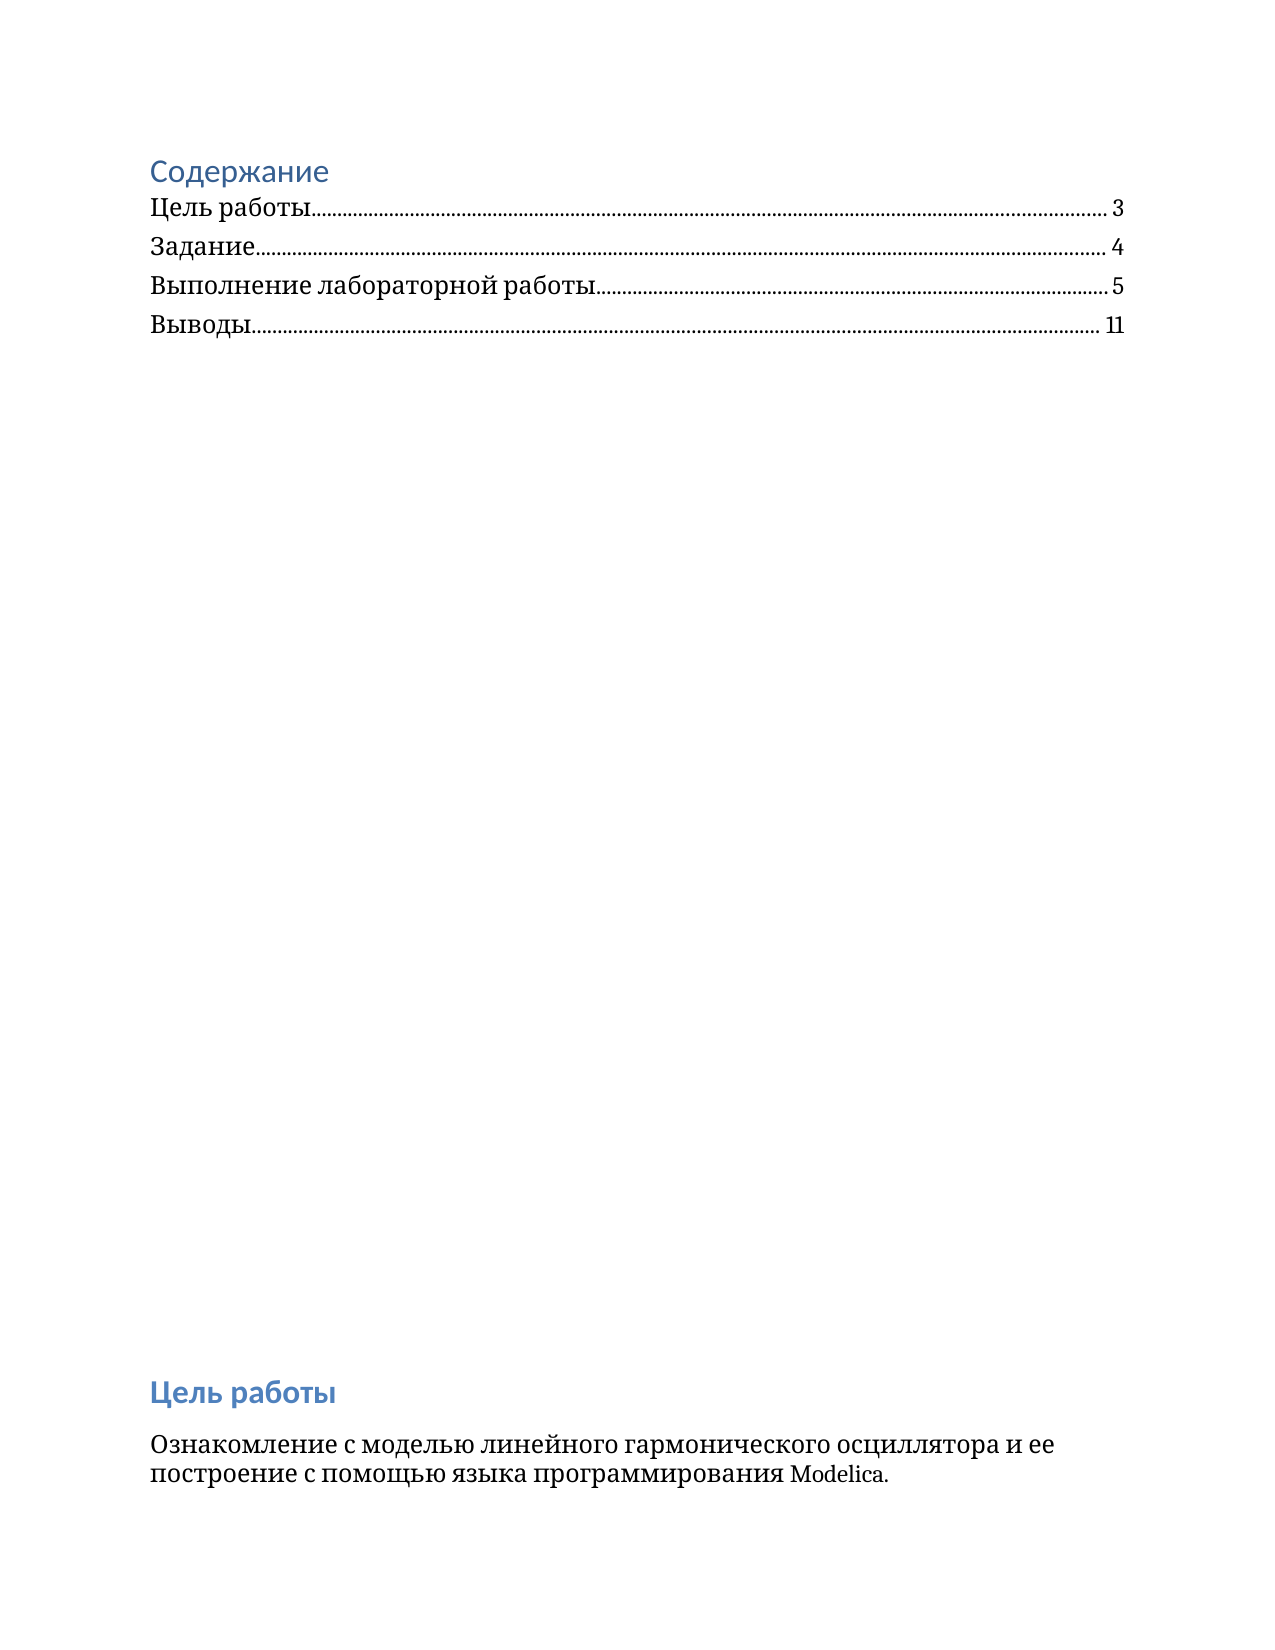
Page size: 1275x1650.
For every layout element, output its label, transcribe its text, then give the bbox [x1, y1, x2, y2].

text Ознакомление с моделью линейного гармонического осциллятора и ее построение с помощью языка программирования Modelica. [150, 1431, 1125, 1488]
subtitle Цель работы [150, 1371, 1125, 1412]
